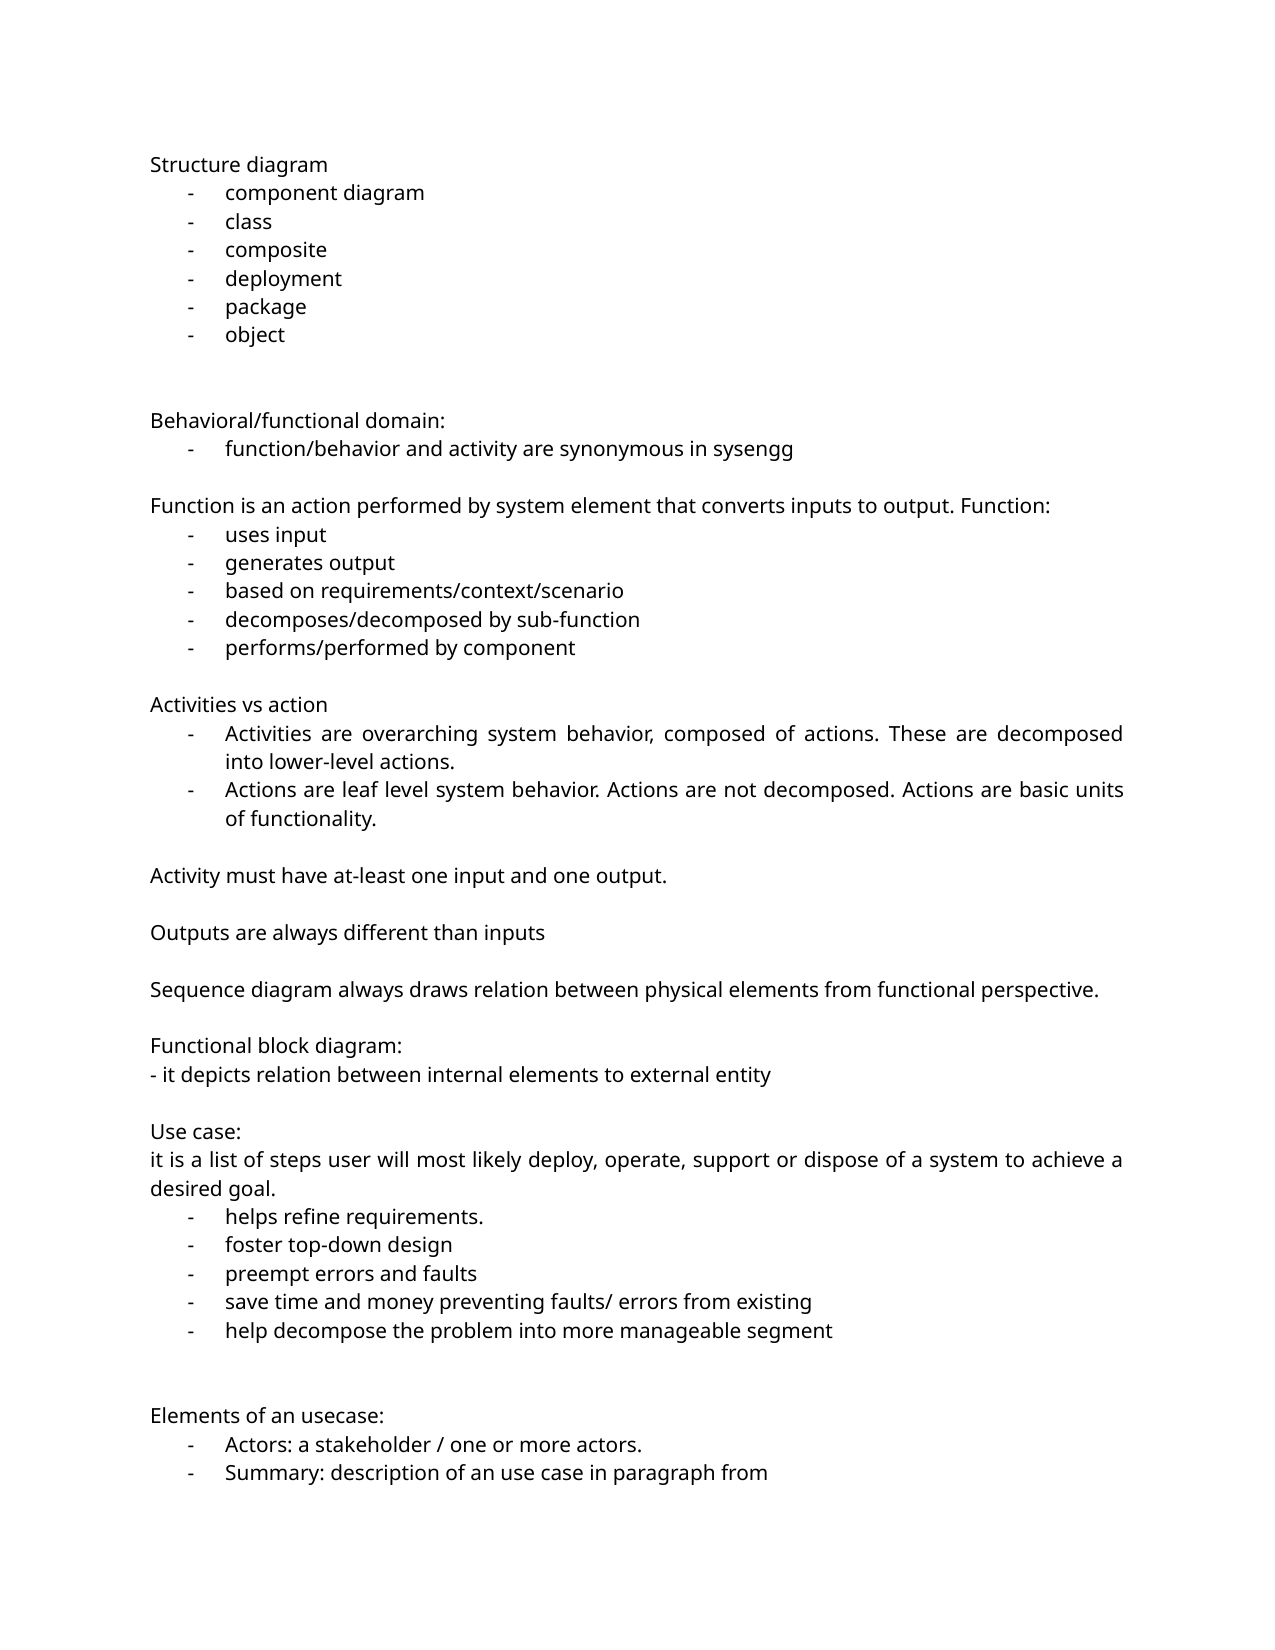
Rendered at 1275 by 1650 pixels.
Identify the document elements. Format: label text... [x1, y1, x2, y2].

text Behavioral/functional domain: [150, 406, 1125, 434]
text Outputs are always different than inputs [150, 918, 1125, 946]
list performs/performed by component [187, 633, 1125, 662]
text Activity must have at-least one input and one output. [150, 861, 1125, 889]
list object [187, 321, 1125, 349]
text it is a list of steps user will most likely deploy, operate, support or dispose of a system to achieve a desired goal. [150, 1145, 1125, 1202]
list uses input [187, 520, 1125, 548]
text Elements of an usecase: [150, 1401, 1125, 1430]
list Activities are overarching system behavior, composed of actions. These are decomposed into lower-level actions. [187, 719, 1125, 776]
list preempt errors and faults [187, 1259, 1125, 1287]
list function/behavior and activity are synonymous in sysengg [187, 434, 1125, 463]
list foster top-down design [187, 1231, 1125, 1259]
text Sequence diagram always draws relation between physical elements from functional perspective. [150, 975, 1125, 1003]
list Actors: a stakeholder / one or more actors. [187, 1430, 1125, 1458]
list Summary: description of an use case in paragraph from [187, 1458, 1125, 1487]
text Use case: [150, 1117, 1125, 1145]
text Function is an action performed by system element that converts inputs to output. Function: [150, 491, 1125, 520]
text Activities vs action [150, 690, 1125, 719]
list generates output [187, 548, 1125, 577]
list helps refine requirements. [187, 1202, 1125, 1231]
list composite [187, 235, 1125, 264]
list help decompose the problem into more manageable segment [187, 1316, 1125, 1344]
list component diagram [187, 178, 1125, 207]
text - it depicts relation between internal elements to external entity [150, 1060, 1125, 1088]
list package [187, 292, 1125, 321]
list decomposes/decomposed by sub-function [187, 605, 1125, 633]
list based on requirements/context/scenario [187, 577, 1125, 605]
text Functional block diagram: [150, 1032, 1125, 1060]
text Structure diagram [150, 150, 1125, 178]
list deployment [187, 264, 1125, 292]
list class [187, 207, 1125, 235]
list Actions are leaf level system behavior. Actions are not decomposed. Actions are basic units of functionality. [187, 776, 1125, 832]
list save time and money preventing faults/ errors from existing [187, 1287, 1125, 1316]
